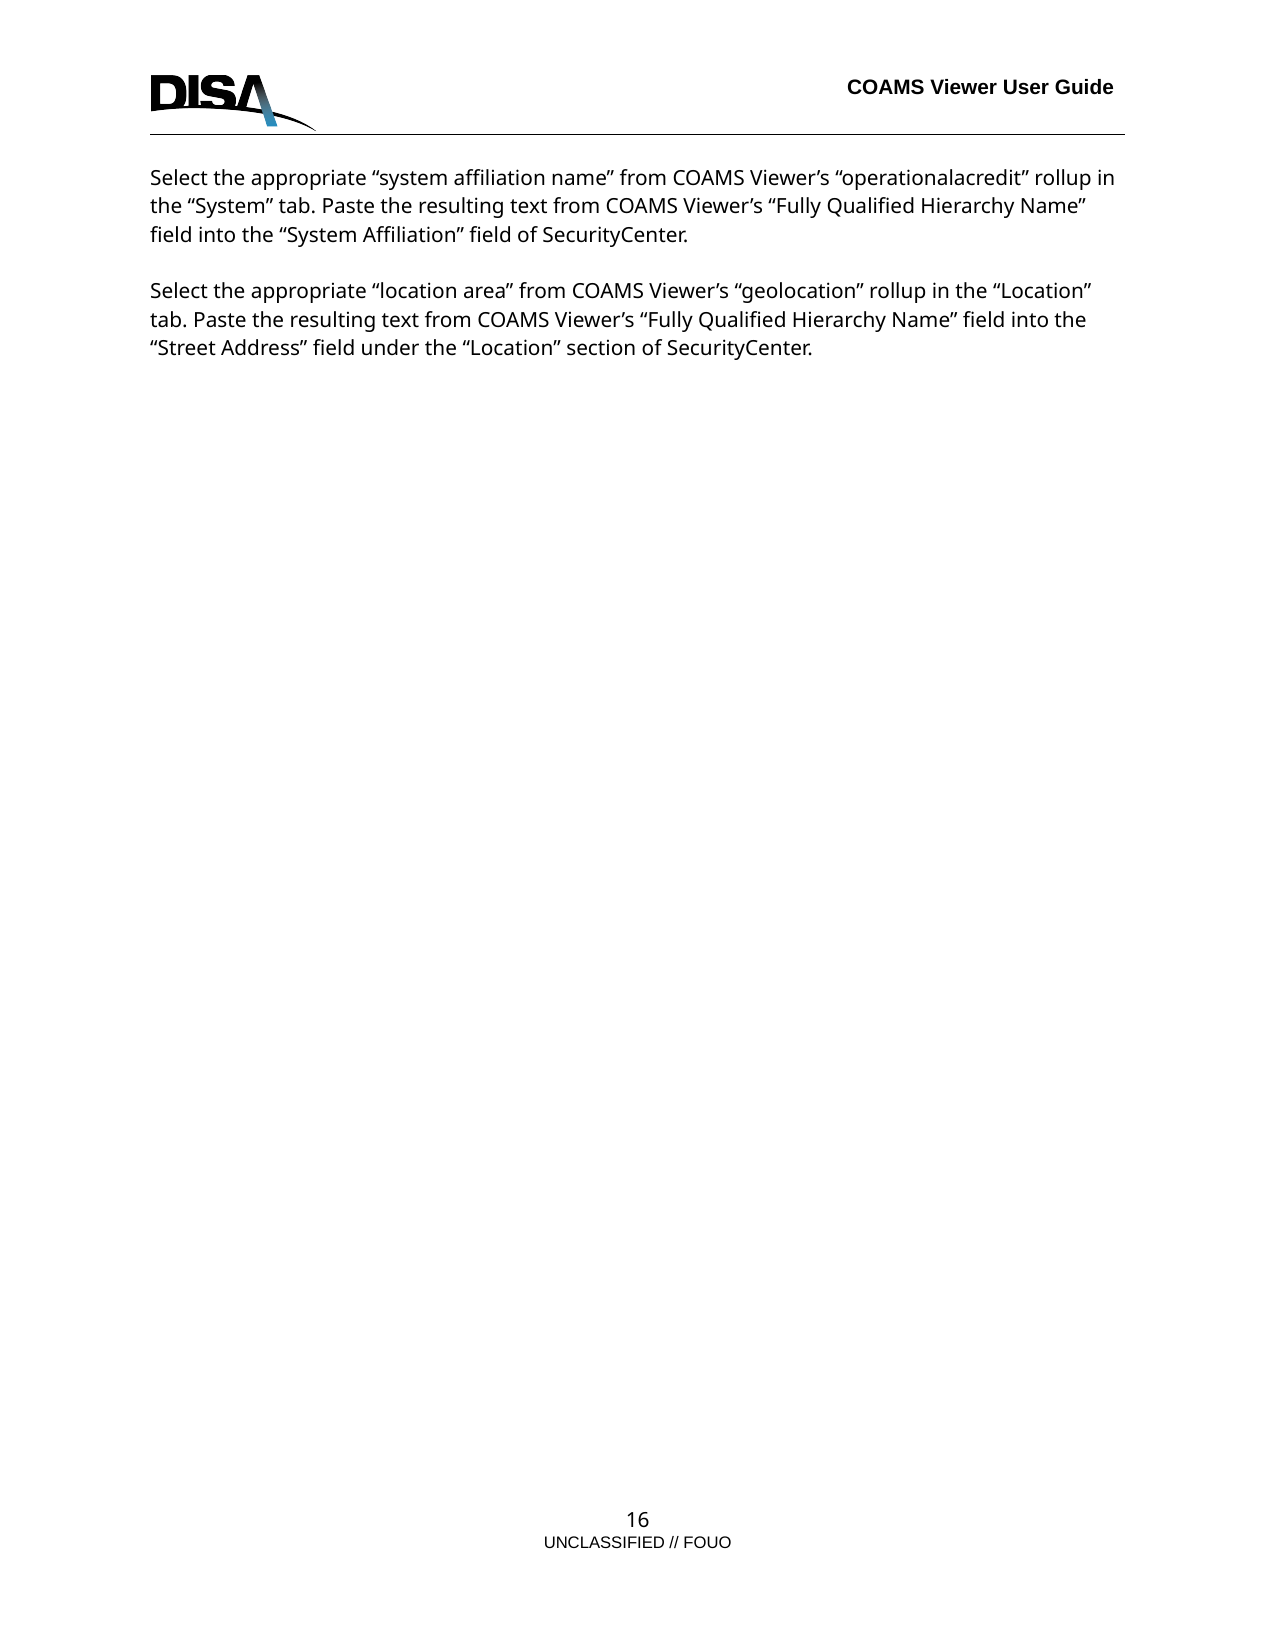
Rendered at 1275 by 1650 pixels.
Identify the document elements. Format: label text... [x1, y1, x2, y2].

picture [150, 75, 316, 132]
text Select the appropriate “system affiliation name” from COAMS Viewer’s “operationalacredit” rollup in the “System” tab. Paste the resulting text from COAMS Viewer’s “Fully Qualified Hierarchy Name” field into the “System Affiliation” field of SecurityCenter. [150, 163, 1125, 248]
text Select the appropriate “location area” from COAMS Viewer’s “geolocation” rollup in the “Location” tab. Paste the resulting text from COAMS Viewer’s “Fully Qualified Hierarchy Name” field into the “Street Address” field under the “Location” section of SecurityCenter. [150, 277, 1125, 362]
